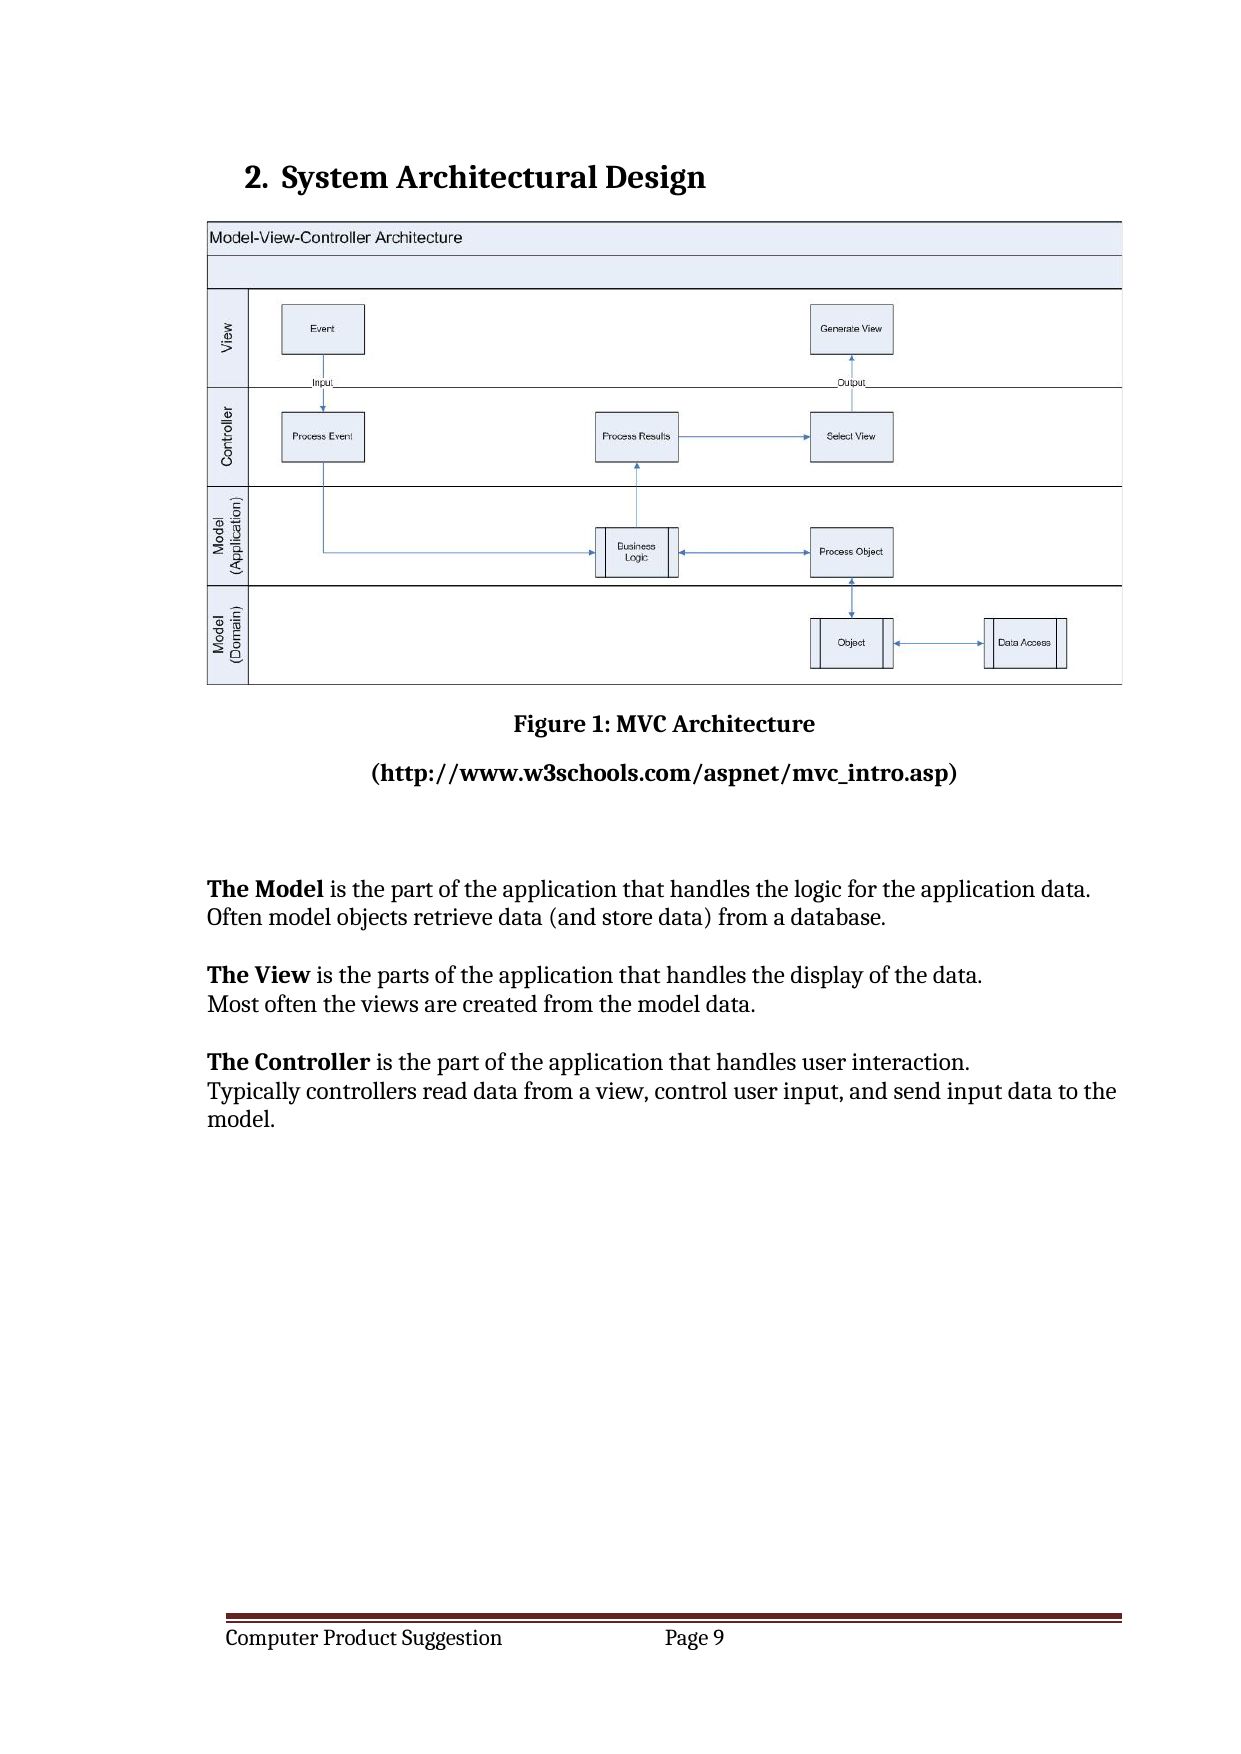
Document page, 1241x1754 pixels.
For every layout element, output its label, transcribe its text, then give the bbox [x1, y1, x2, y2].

text The Model is the part of the application that handles the logic for the application data. Often model objects retrieve data (and store data) from a database. [207, 874, 1122, 932]
text The Controller is the part of the application that handles user interaction. Typically controllers read data from a view, control user input, and send input data to the model. [207, 1048, 1122, 1134]
text Figure 1: MVC Architecture [207, 710, 1122, 738]
picture [206, 221, 1123, 685]
subtitle System Architectural Design [244, 158, 1122, 196]
text (http://www.w3schools.com/aspnet/mvc_intro.asp) [207, 759, 1122, 788]
text The View is the parts of the application that handles the display of the data. Most often the views are created from the model data. [207, 961, 1122, 1019]
